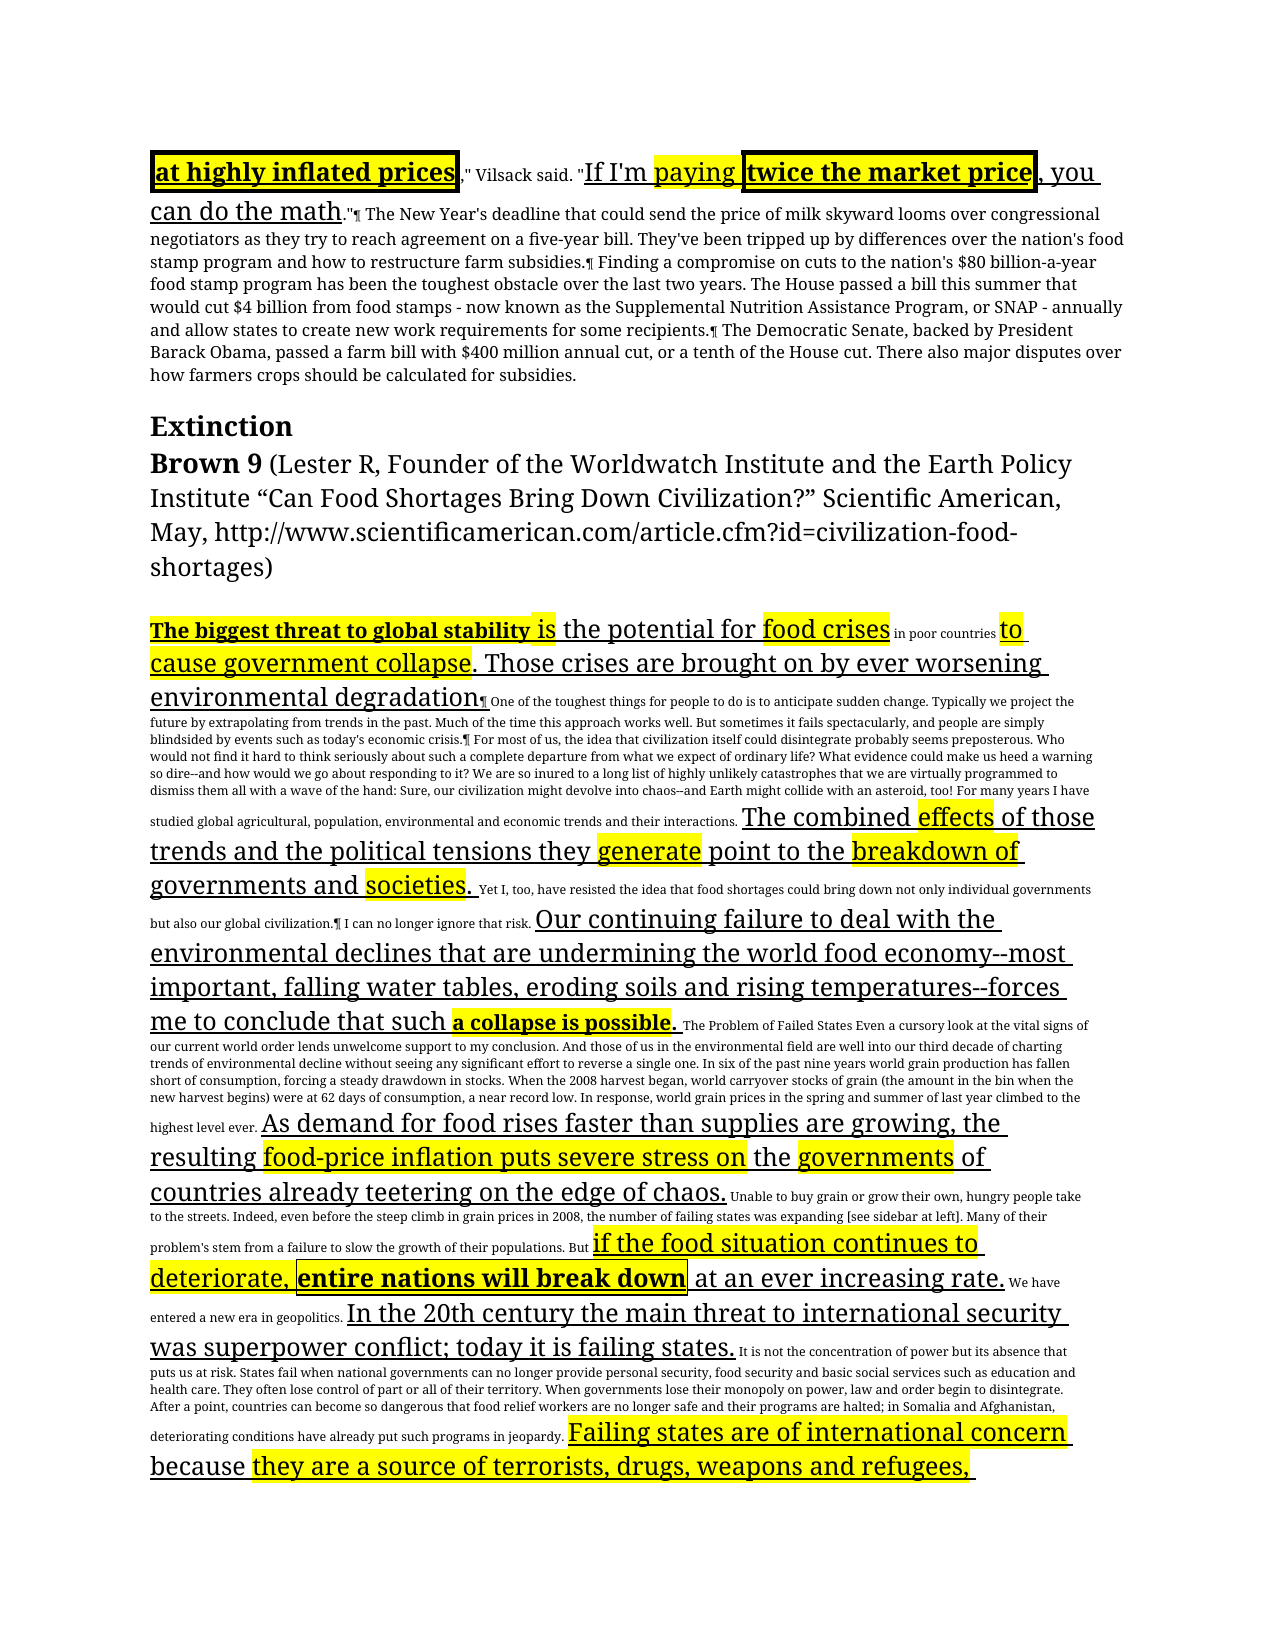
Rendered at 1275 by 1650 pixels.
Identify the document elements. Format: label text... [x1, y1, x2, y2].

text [150, 150, 1125, 386]
text Extinction [150, 407, 1125, 444]
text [150, 830, 1095, 1483]
text Brown 9 (Lester R, Founder of the Worldwatch Institute and the Earth Policy Institute “Can Food Shortages Bring Down Civilization?” Scientific American, May, http://www.scientificamerican.com/article.cfm?id=civilization-food-shortages) [150, 444, 1125, 583]
